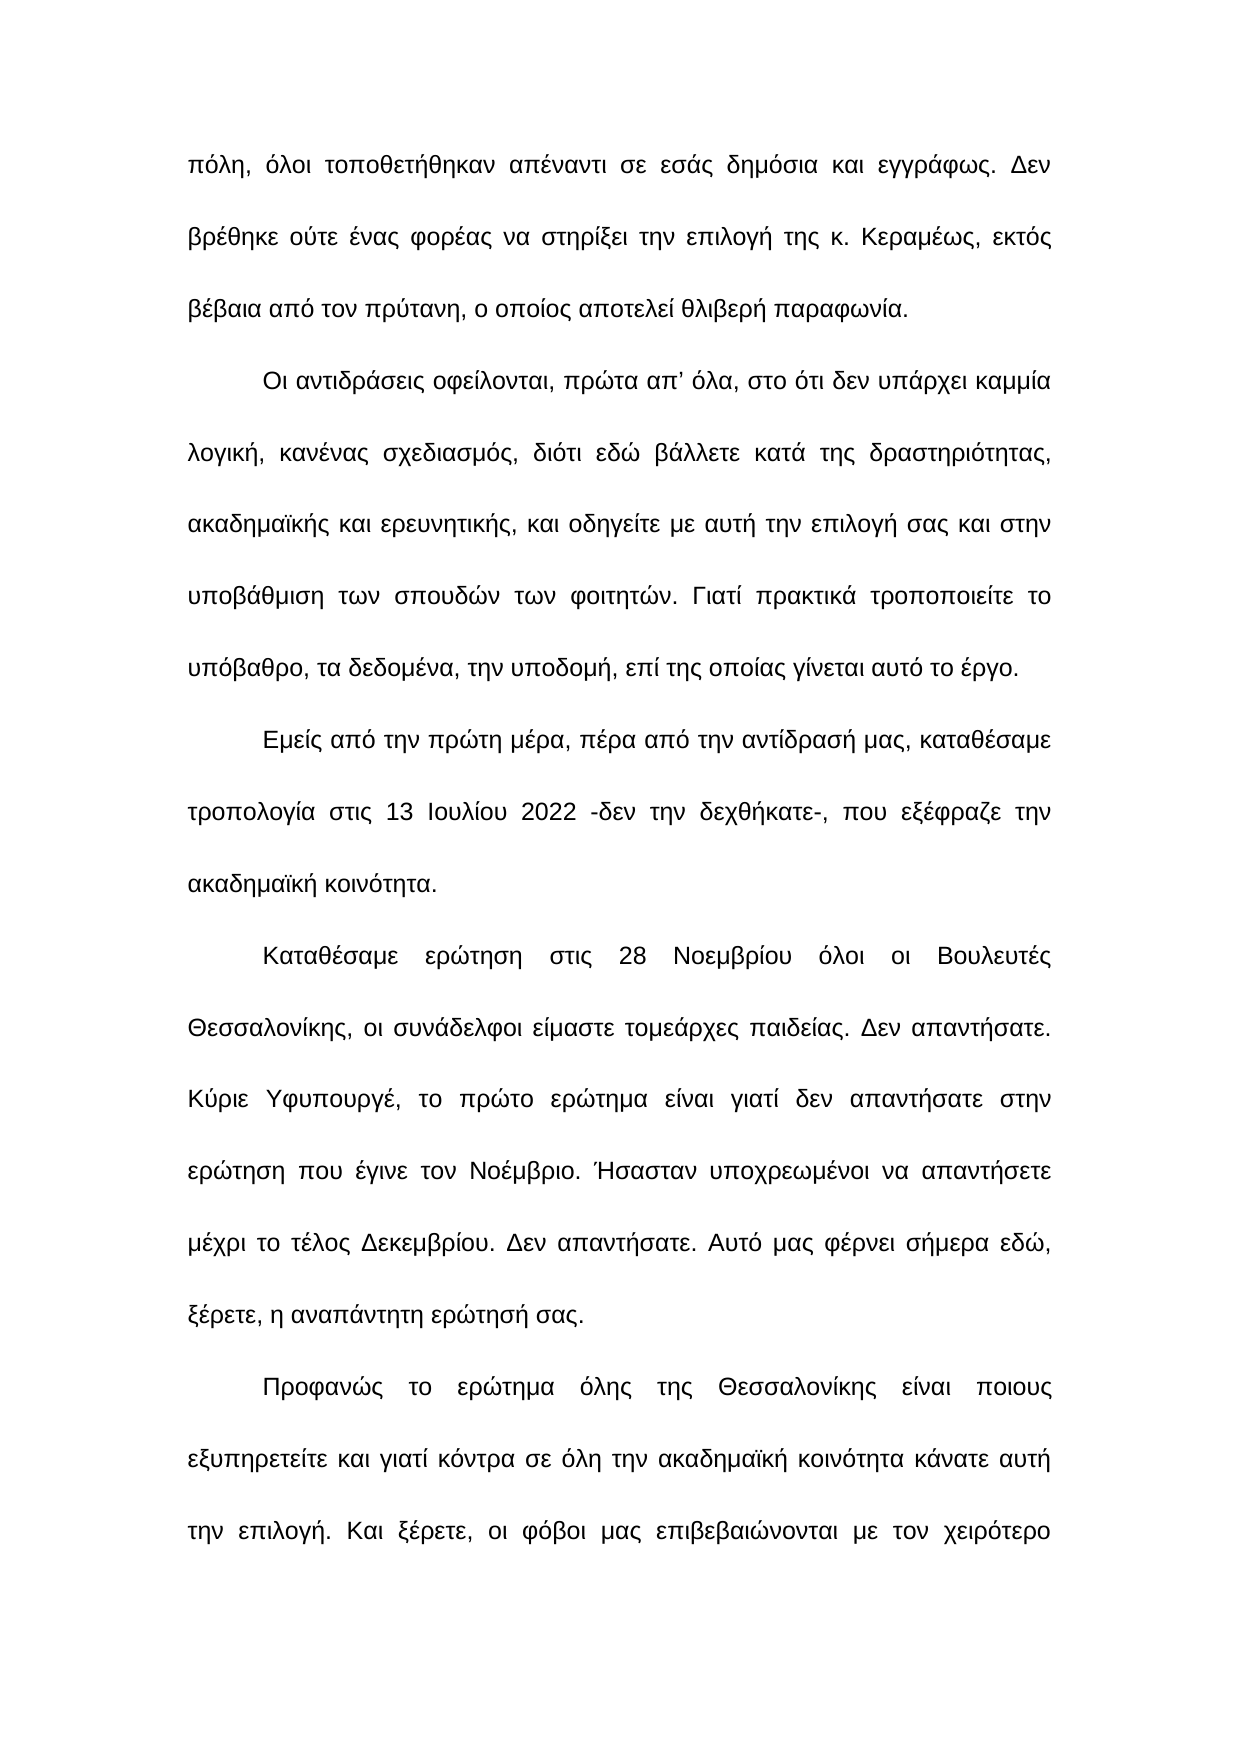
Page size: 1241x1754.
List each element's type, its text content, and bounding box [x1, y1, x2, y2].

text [187, 1372, 1053, 1544]
text Οι αντιδράσεις οφείλονται, πρώτα απ’ όλα, στο ότι δεν υπάρχει καμμία λογική, κανένας σχεδιασμός, διότι εδώ βάλλετε κατά της δραστηριότητας, ακαδημαϊκής και ερευνητικής, και οδηγείτε με αυτή την επιλογή σας και στην υποβάθμιση των σπουδών των φοιτητών. Γιατί πρακτικά τροποποιείτε το υπόβαθρο, τα δεδομένα, την υποδομή, επί της οποίας γίνεται αυτό το έργο. [187, 366, 1053, 460]
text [187, 150, 1053, 322]
text Εμείς από την πρώτη μέρα, πέρα από την αντίδρασή μας, καταθέσαμε τροπολογία στις 13 Ιουλίου 2022 -δεν την δεχθήκατε-, που εξέφραζε την ακαδημαϊκή κοινότητα. [187, 725, 1053, 807]
text Καταθέσαμε ερώτηση στις 28 Νοεμβρίου όλοι οι Βουλευτές Θεσσαλονίκης, οι συνάδελφοι είμαστε τομεάρχες παιδείας. Δεν απαντήσατε. Κύριε Υφυπουργέ, το πρώτο ερώτημα είναι γιατί δεν απαντήσατε στην ερώτηση που έγινε τον Νοέμβριο. Ήσασταν υποχρεωμένοι να απαντήσετε μέχρι το τέλος Δεκεμβρίου. Δεν απαντήσατε. Αυτό μας φέρνει σήμερα εδώ, ξέρετε, η αναπάντητη ερώτησή σας. [187, 941, 1053, 1329]
text Εμείς από την πρώτη μέρα, πέρα από την αντίδρασή μας, καταθέσαμε τροπολογία στις 13 Ιουλίου 2022 -δεν την δεχθήκατε-, που εξέφραζε την ακαδημαϊκή κοινότητα. [187, 809, 1053, 897]
text Οι αντιδράσεις οφείλονται, πρώτα απ’ όλα, στο ότι δεν υπάρχει καμμία λογική, κανένας σχεδιασμός, διότι εδώ βάλλετε κατά της δραστηριότητας, ακαδημαϊκής και ερευνητικής, και οδηγείτε με αυτή την επιλογή σας και στην υποβάθμιση των σπουδών των φοιτητών. Γιατί πρακτικά τροποποιείτε το υπόβαθρο, τα δεδομένα, την υποδομή, επί της οποίας γίνεται αυτό το έργο. [187, 461, 1053, 682]
